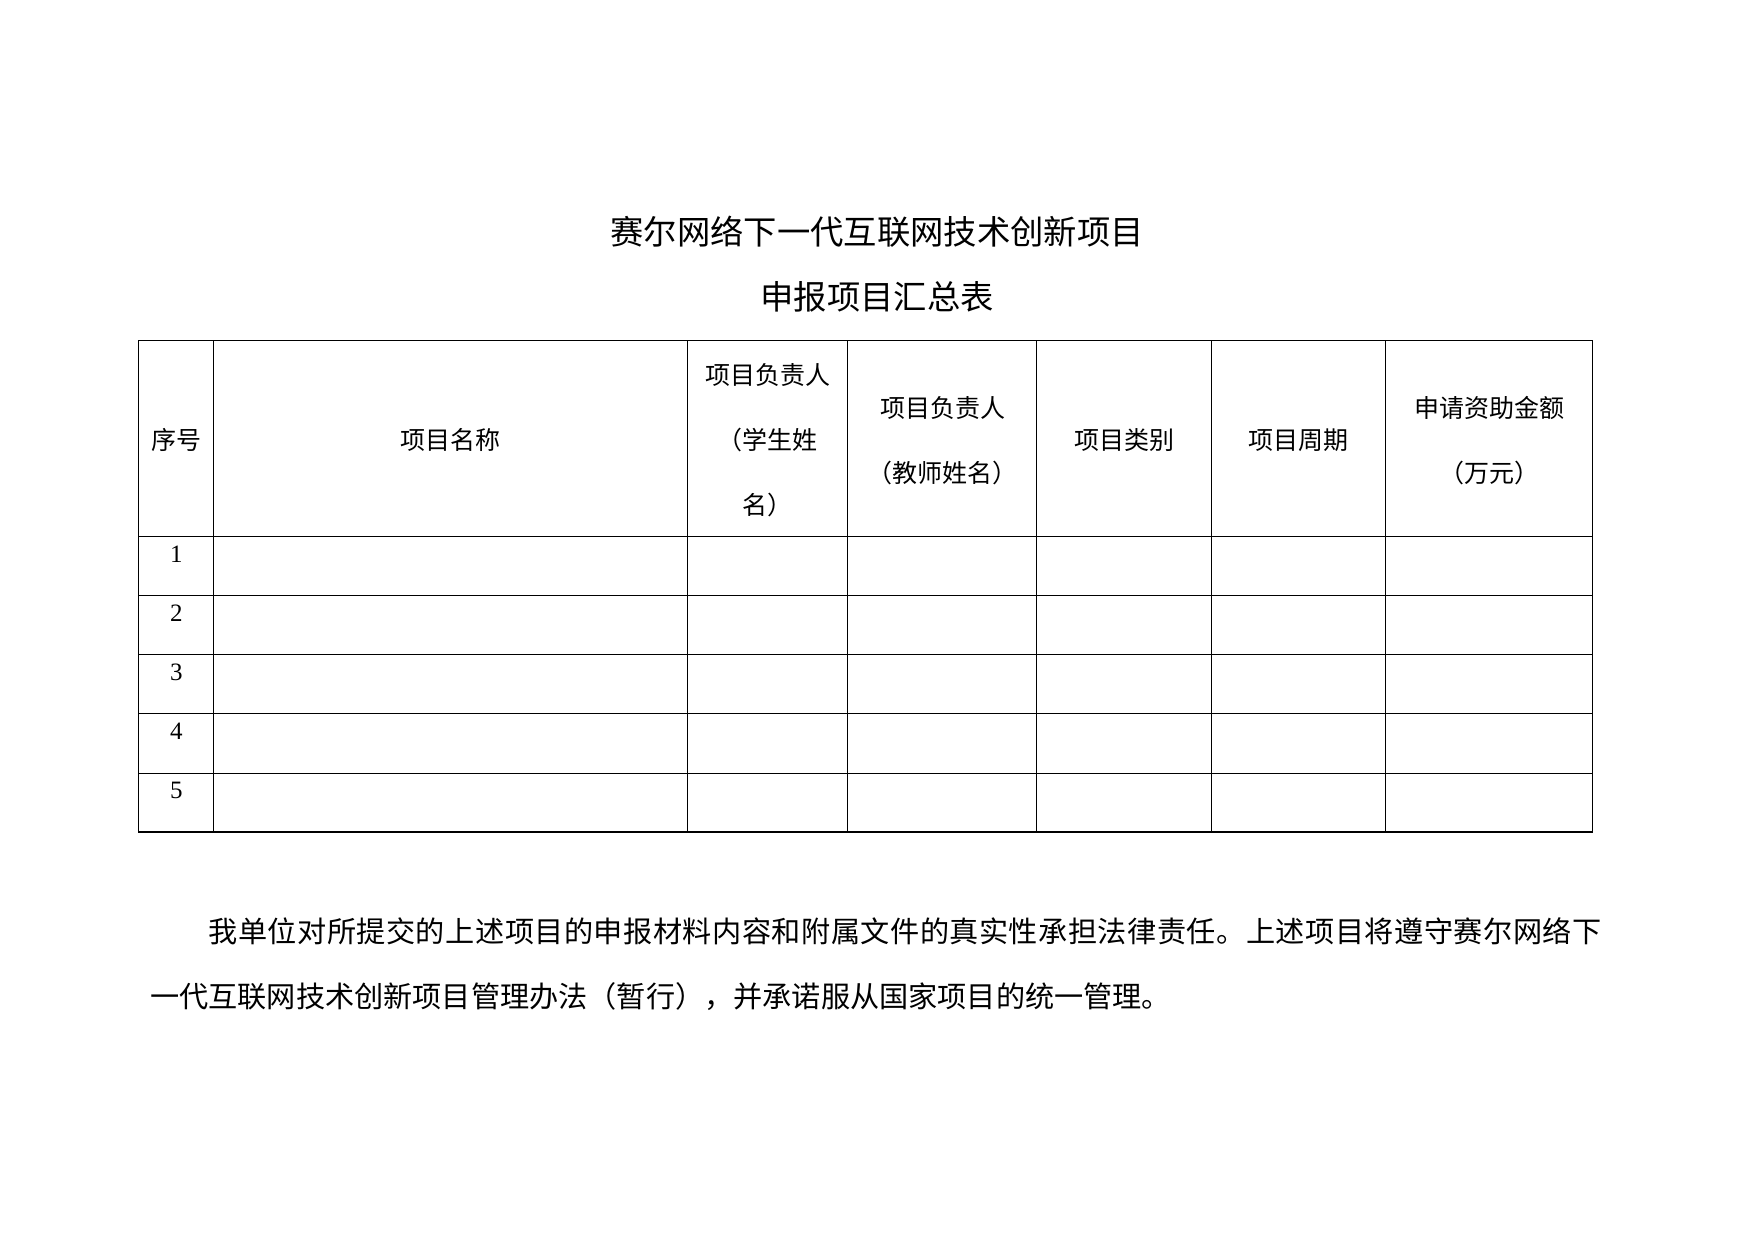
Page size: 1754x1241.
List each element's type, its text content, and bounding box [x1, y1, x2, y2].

table_cell [214, 774, 687, 831]
table_cell [1037, 655, 1211, 713]
table_cell [848, 596, 1036, 654]
table_cell [1386, 714, 1592, 772]
table_header 项目名称 [214, 341, 687, 536]
table_cell 2 [139, 596, 213, 654]
text 申报项目汇总表 [150, 263, 1604, 328]
table_header 项目周期 [1212, 341, 1385, 536]
table_cell [214, 537, 687, 595]
table_header 项目负责人 （教师姓名） [848, 341, 1036, 536]
table_cell [1212, 714, 1385, 772]
table_cell [1212, 774, 1385, 831]
table_header 申请资助金额 （万元） [1386, 341, 1592, 536]
table_cell 5 [139, 774, 213, 831]
table_cell [214, 596, 687, 654]
table_cell [1386, 774, 1592, 831]
table_cell [848, 655, 1036, 713]
table_cell [1212, 537, 1385, 595]
table_cell [1386, 596, 1592, 654]
table_cell [1037, 596, 1211, 654]
table_cell [848, 537, 1036, 595]
table_cell [688, 774, 847, 831]
table_cell [1212, 596, 1385, 654]
table_cell [1212, 655, 1385, 713]
text 赛尔网络下一代互联网技术创新项目 [150, 198, 1604, 263]
table_header 项目负责人 （学生姓名） [688, 341, 847, 536]
table_cell [848, 774, 1036, 831]
table_cell [1386, 537, 1592, 595]
table_cell 3 [139, 655, 213, 713]
table_cell 4 [139, 714, 213, 772]
table_cell [848, 714, 1036, 772]
table_cell [688, 596, 847, 654]
table_cell [214, 655, 687, 713]
table_cell 1 [139, 537, 213, 595]
text 我单位对所提交的上述项目的申报材料内容和附属文件的真实性承担法律责任。上述项目将遵守赛尔网络下一代互联网技术创新项目管理办法（暂行），并承诺服从国家项目的统一管理。 [150, 897, 1604, 1027]
table_header 项目类别 [1037, 341, 1211, 536]
table_header 序号 [139, 341, 213, 536]
table_cell [1037, 774, 1211, 831]
table_cell [688, 714, 847, 772]
table_cell [1386, 655, 1592, 713]
table_cell [688, 537, 847, 595]
table_cell [1037, 537, 1211, 595]
table_cell [688, 655, 847, 713]
table_cell [1037, 714, 1211, 772]
table_cell [214, 714, 687, 772]
